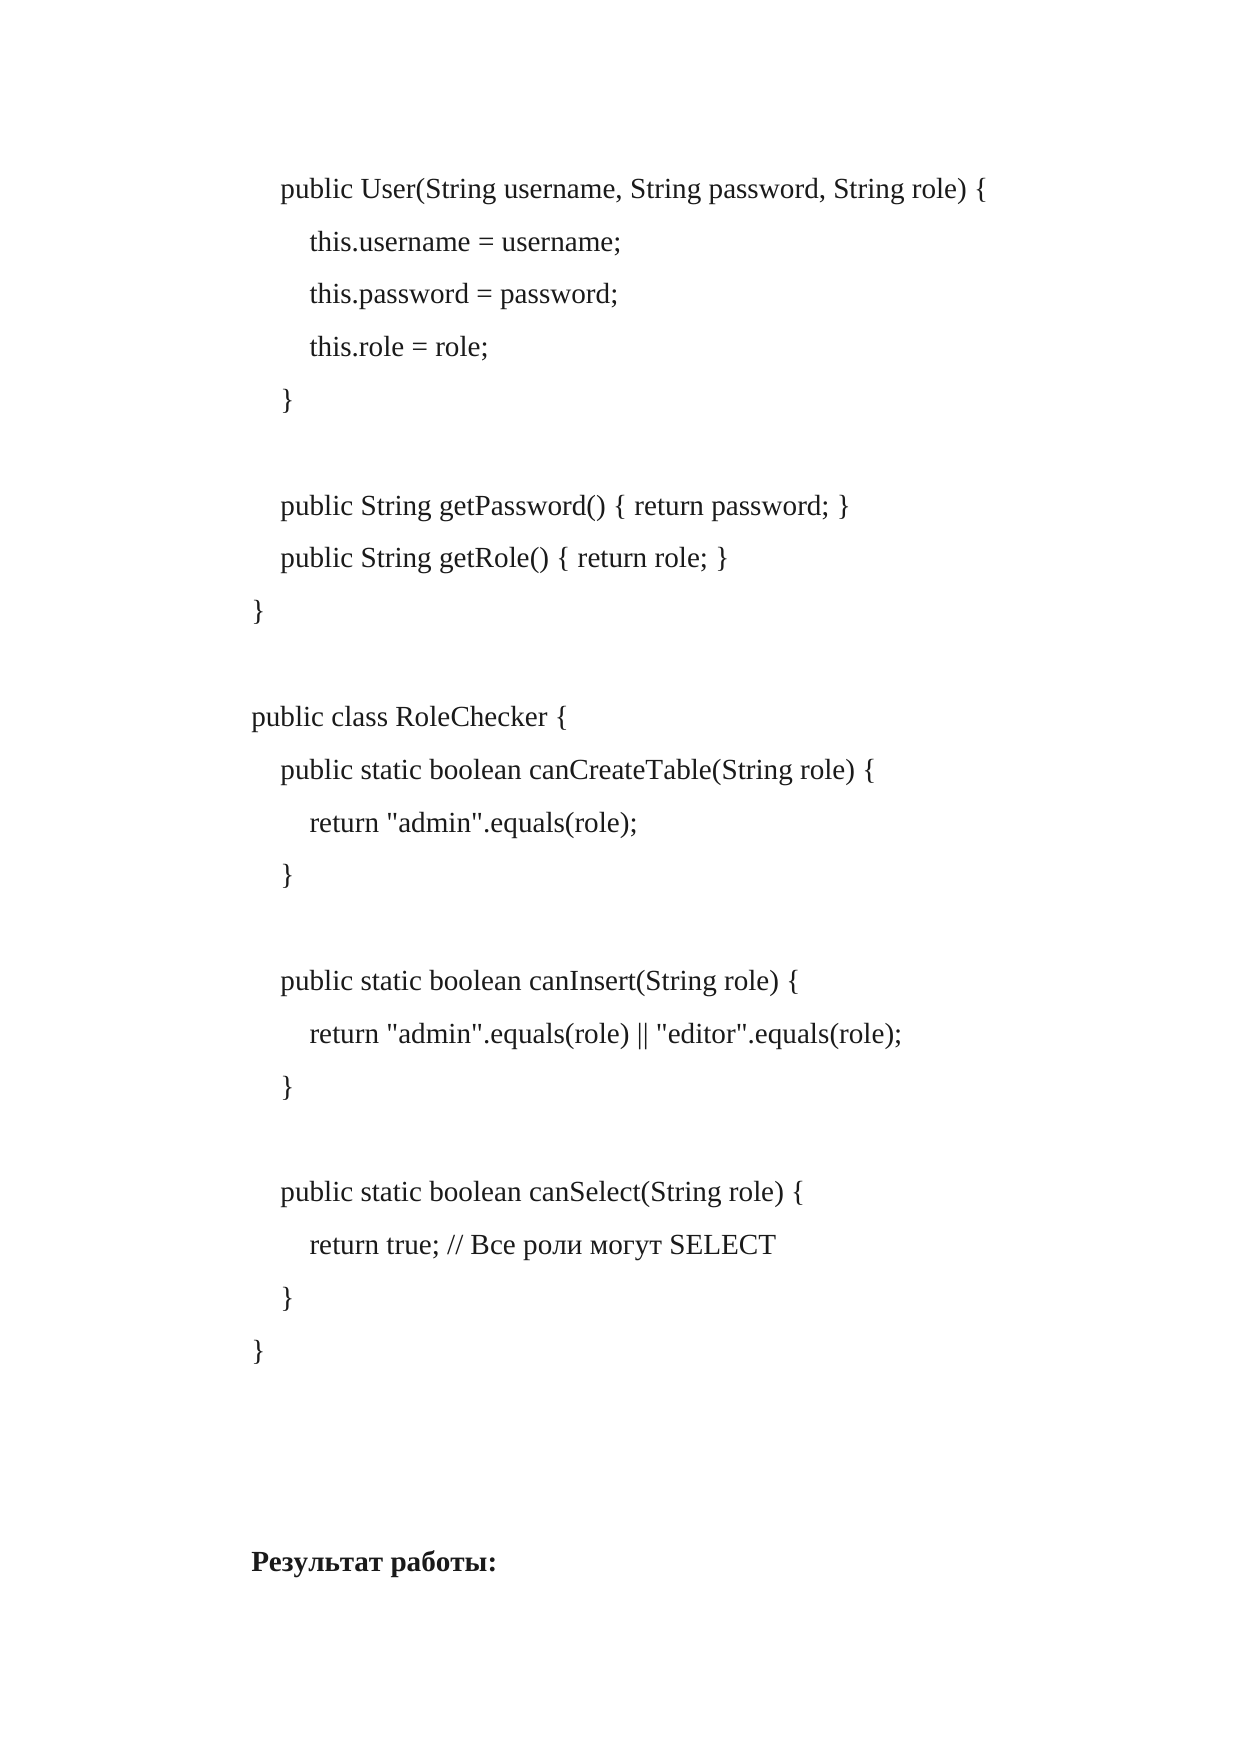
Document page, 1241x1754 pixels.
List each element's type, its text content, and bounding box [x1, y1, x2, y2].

text this.username = username; [177, 224, 1152, 257]
text public String getRole() { return role; } [177, 541, 1152, 574]
text this.role = role; [177, 329, 1152, 363]
text public User(String username, String password, String role) { [177, 171, 1152, 204]
text public static boolean canCreateTable(String role) { [177, 752, 1152, 785]
text public class RoleChecker { [177, 699, 1152, 733]
text public static boolean canInsert(String role) { [177, 963, 1152, 997]
text public String getPassword() { return password; } [177, 488, 1152, 521]
text } [177, 382, 1152, 416]
text } [177, 1333, 1152, 1366]
text this.password = password; [177, 277, 1152, 310]
text Результат работы: [177, 1544, 1152, 1578]
text return "admin".equals(role) || "editor".equals(role); [177, 1016, 1152, 1049]
text } [177, 1280, 1152, 1313]
text return true; // Все роли могут SELECT [177, 1227, 1152, 1261]
text } [177, 1069, 1152, 1102]
text return "admin".equals(role); [177, 805, 1152, 838]
text } [177, 593, 1152, 627]
text public static boolean canSelect(String role) { [177, 1174, 1152, 1208]
text } [177, 857, 1152, 891]
